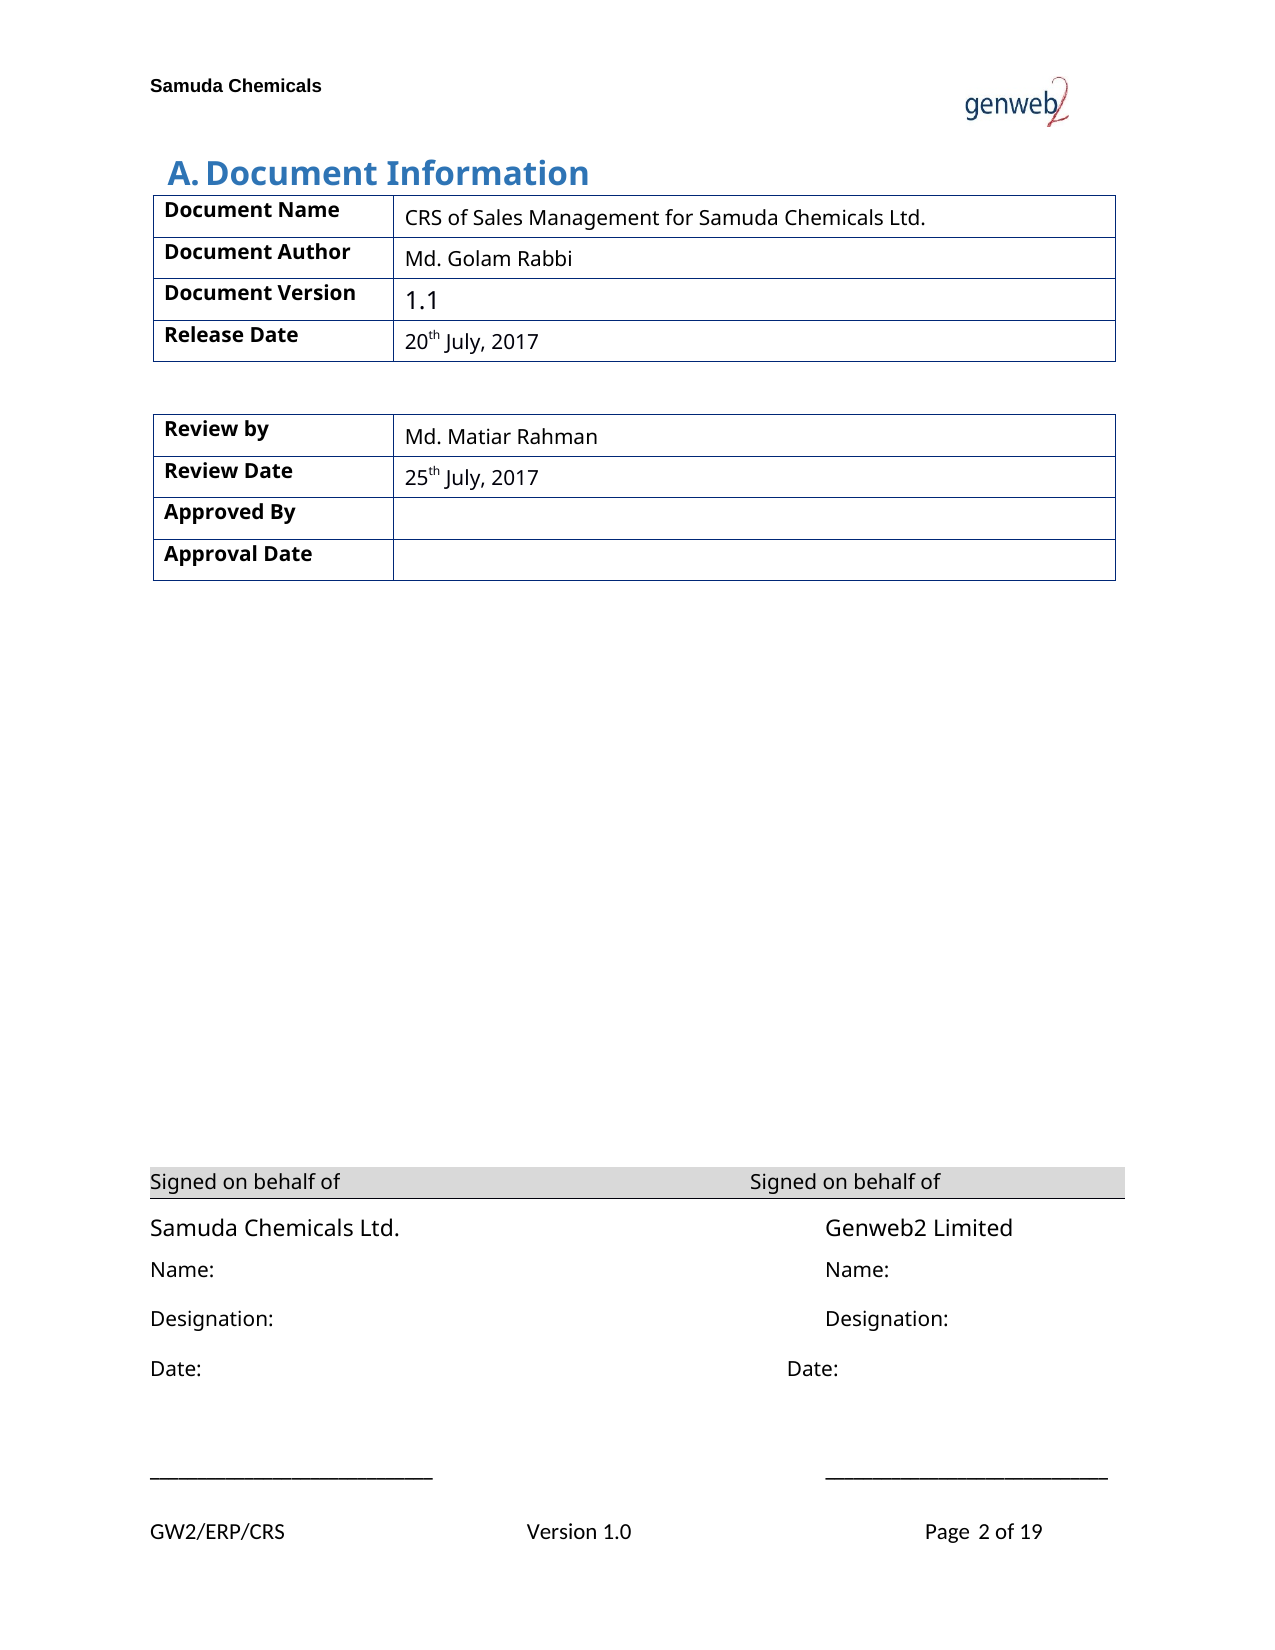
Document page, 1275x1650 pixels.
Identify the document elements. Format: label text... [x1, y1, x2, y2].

table_header Document Name [154, 196, 393, 237]
text ______________________________ ______________________________ [150, 1452, 1125, 1483]
table_cell Md. Golam Rabbi [394, 238, 1115, 278]
text Date: Date: [150, 1354, 1125, 1382]
picture [965, 76, 1069, 126]
table_cell Document Author [154, 238, 393, 278]
table_cell Document Version [154, 279, 393, 320]
text Signed on behalf of Signed on behalf of [150, 1167, 1125, 1198]
table_cell Approved By [154, 498, 393, 539]
table_cell 1.1 [394, 279, 1115, 320]
table_cell [394, 498, 1115, 539]
text Name: Name: [150, 1255, 1125, 1284]
table_cell Approval Date [154, 540, 393, 580]
table_header Review by [154, 415, 393, 456]
table_cell Review Date [154, 457, 393, 497]
table_cell 25th July, 2017 [394, 457, 1115, 497]
table_cell 20th July, 2017 [394, 321, 1115, 361]
table_cell Release Date [154, 321, 393, 361]
subtitle Document Information [167, 150, 1125, 195]
table_cell [394, 540, 1115, 580]
text Designation: Designation: [150, 1304, 1125, 1333]
table_header Md. Matiar Rahman [394, 415, 1115, 456]
text Samuda Chemicals Ltd. Genweb2 Limited [150, 1212, 1125, 1243]
table_header CRS of Sales Management for Samuda Chemicals Ltd. [394, 196, 1115, 237]
